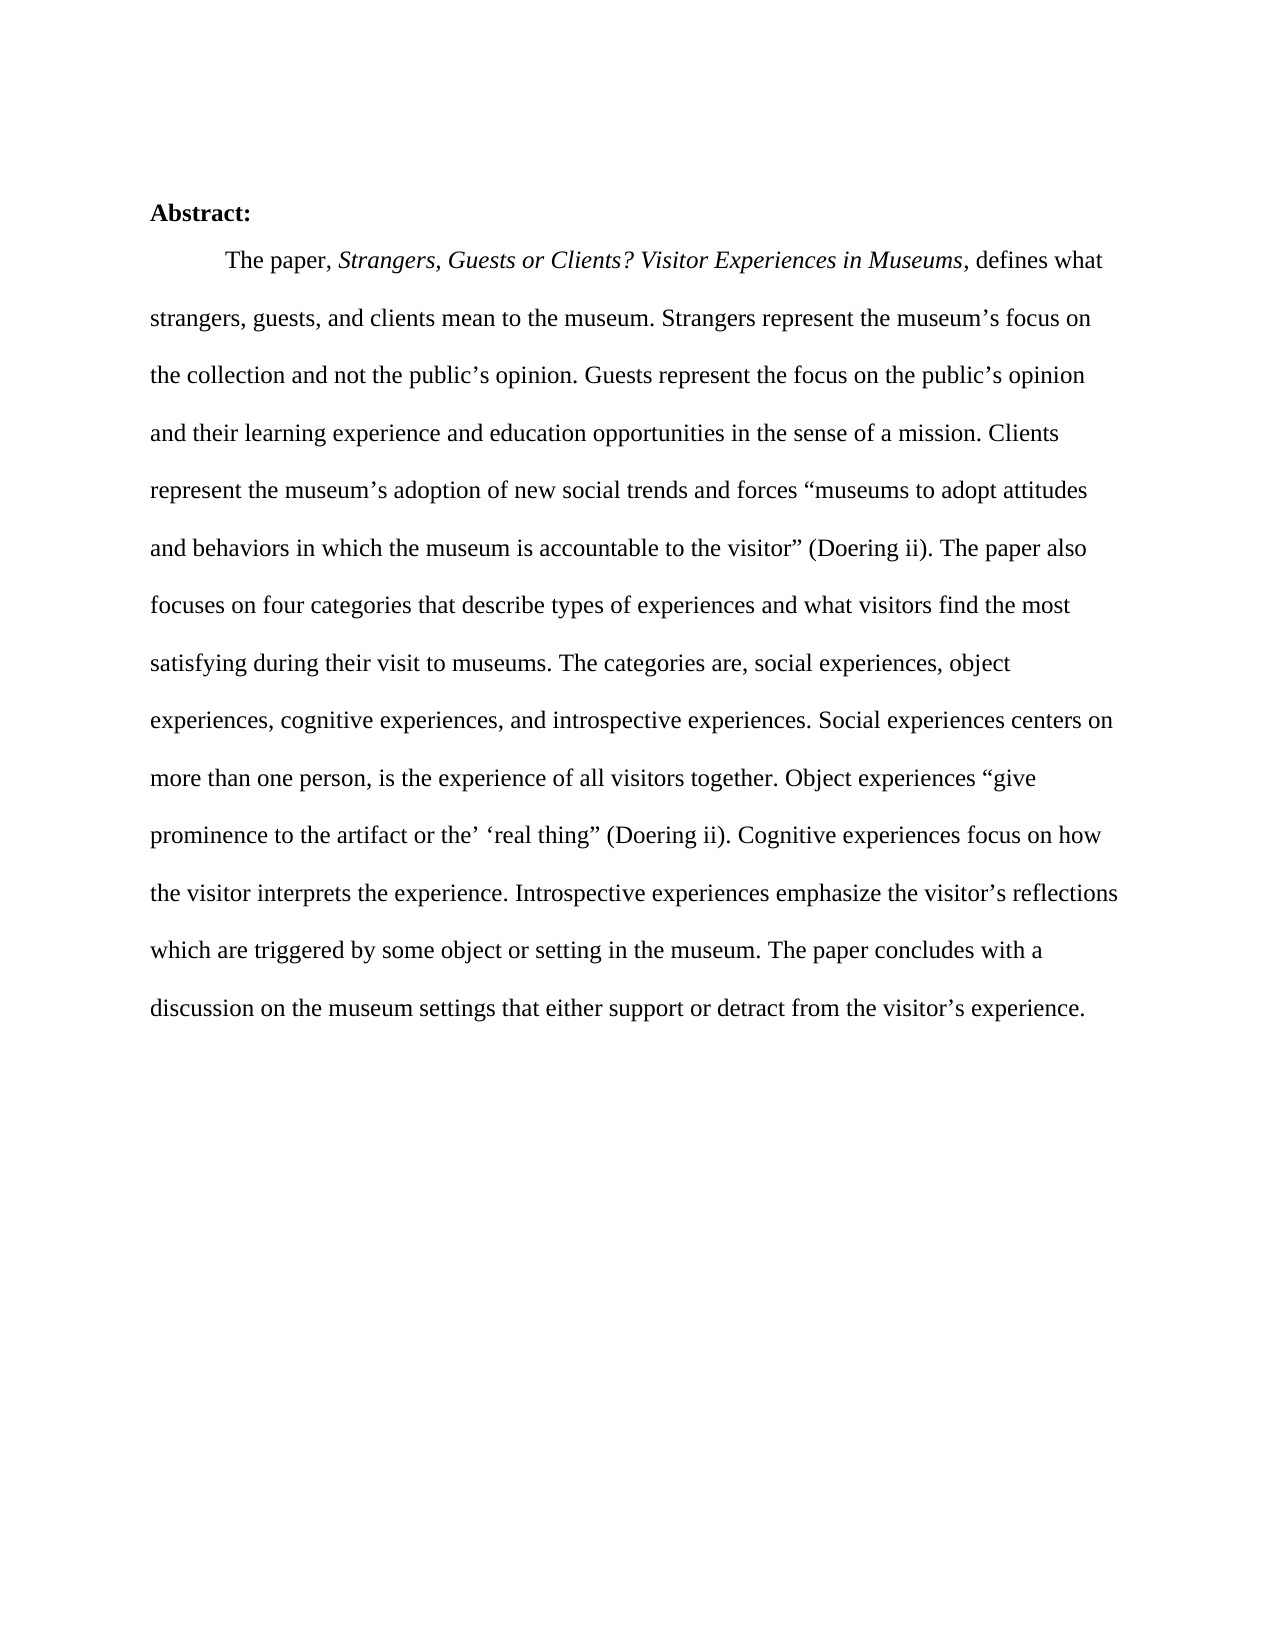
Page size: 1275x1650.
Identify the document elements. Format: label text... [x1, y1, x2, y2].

text Abstract: [150, 198, 1125, 226]
text The paper, Strangers, Guests or Clients? Visitor Experiences in Museums, defines what strangers, guests, and clients mean to the museum. Strangers represent the museum’s focus on the collection and not the public’s opinion. Guests represent the focus on the public’s opinion and their learning experience and education opportunities in the sense of a mission. Clients represent the museum’s adoption of new social trends and forces “museums to adopt attitudes and behaviors in which the museum is accountable to the visitor” (Doering ii). The paper also focuses on four categories that describe types of experiences and what visitors find the most satisfying during their visit to museums. The categories are, social experiences, object experiences, cognitive experiences, and introspective experiences. Social experiences centers on more than one person, is the experience of all visitors together. Object experiences “give prominence to the artifact or the’ ‘real thing” (Doering ii). Cognitive experiences focus on how the visitor interprets the experience. Introspective experiences emphasize the visitor’s reflections which are triggered by some object or setting in the museum. The paper concludes with a discussion on the museum settings that either support or detract from the visitor’s experience. [150, 245, 1125, 1022]
